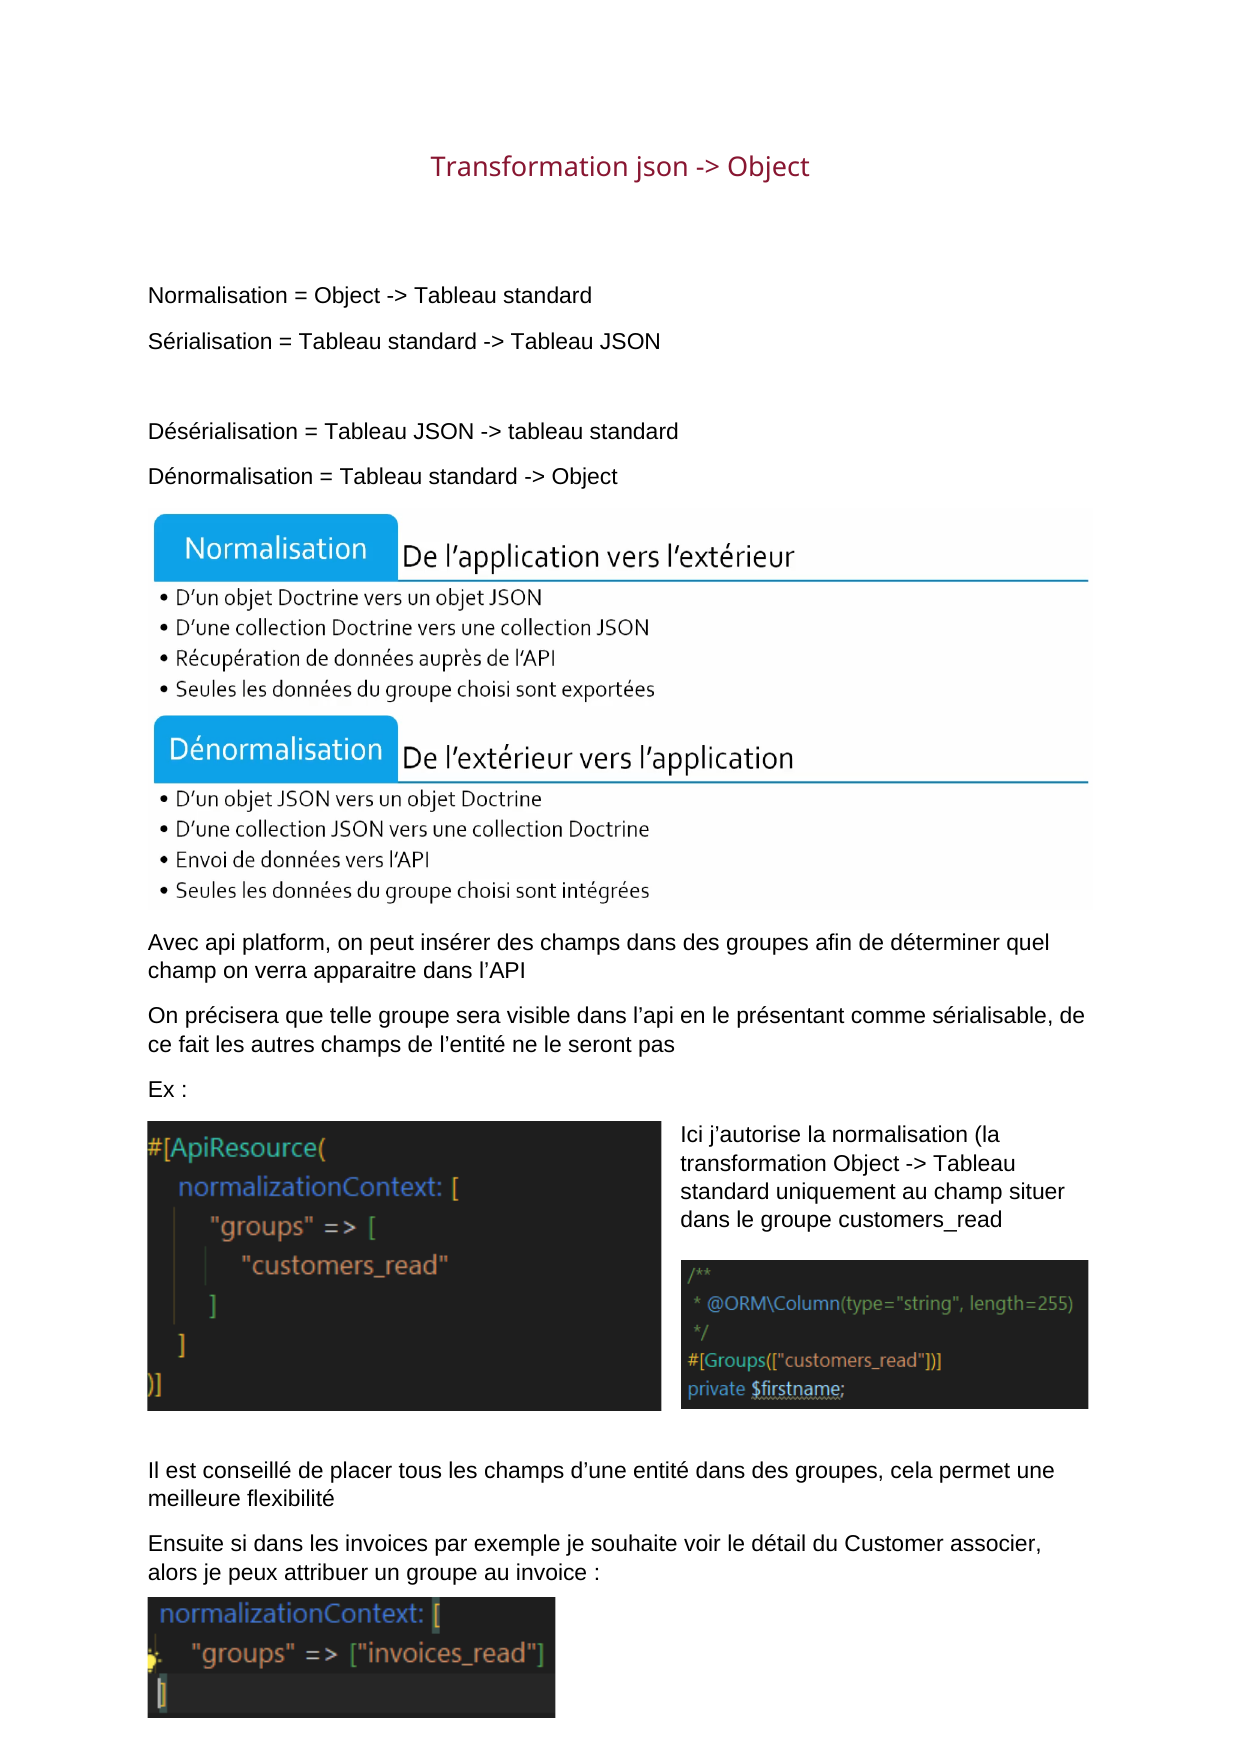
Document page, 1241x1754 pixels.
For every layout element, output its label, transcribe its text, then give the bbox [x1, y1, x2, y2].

text On précisera que telle groupe sera visible dans l’api en le présentant comme sérialisable, de ce fait les autres champs de l’entité ne le seront pas [148, 1002, 1093, 1057]
text Désérialisation = Tableau JSON -> tableau standard [148, 418, 1093, 444]
picture [147, 1121, 662, 1411]
picture [681, 1260, 1089, 1409]
text Avec api platform, on peut insérer des champs dans des groupes afin de déterminer quel champ on verra apparaitre dans l’API [148, 929, 1093, 984]
text Ensuite si dans les invoices par exemple je souhaite voir le détail du Customer associer, alors je peux attribuer un groupe au invoice : [148, 1530, 1093, 1585]
text Ex : [148, 1076, 1093, 1102]
text Sérialisation = Tableau standard -> Tableau JSON [148, 328, 1093, 354]
picture [147, 508, 1093, 910]
subtitle Transformation json -> Object [148, 148, 1093, 184]
text Normalisation = Object -> Tableau standard [148, 282, 1093, 309]
text Il est conseillé de placer tous les champs d’une entité dans des groupes, cela permet une meilleure flexibilité [148, 1457, 1093, 1512]
text Dénormalisation = Tableau standard -> Object [148, 463, 1093, 489]
picture [147, 1597, 556, 1718]
text Ici j’autorise la normalisation (la transformation Object -> Tableau standard uniquement au champ situer dans le groupe customers_read [662, 1121, 1093, 1233]
